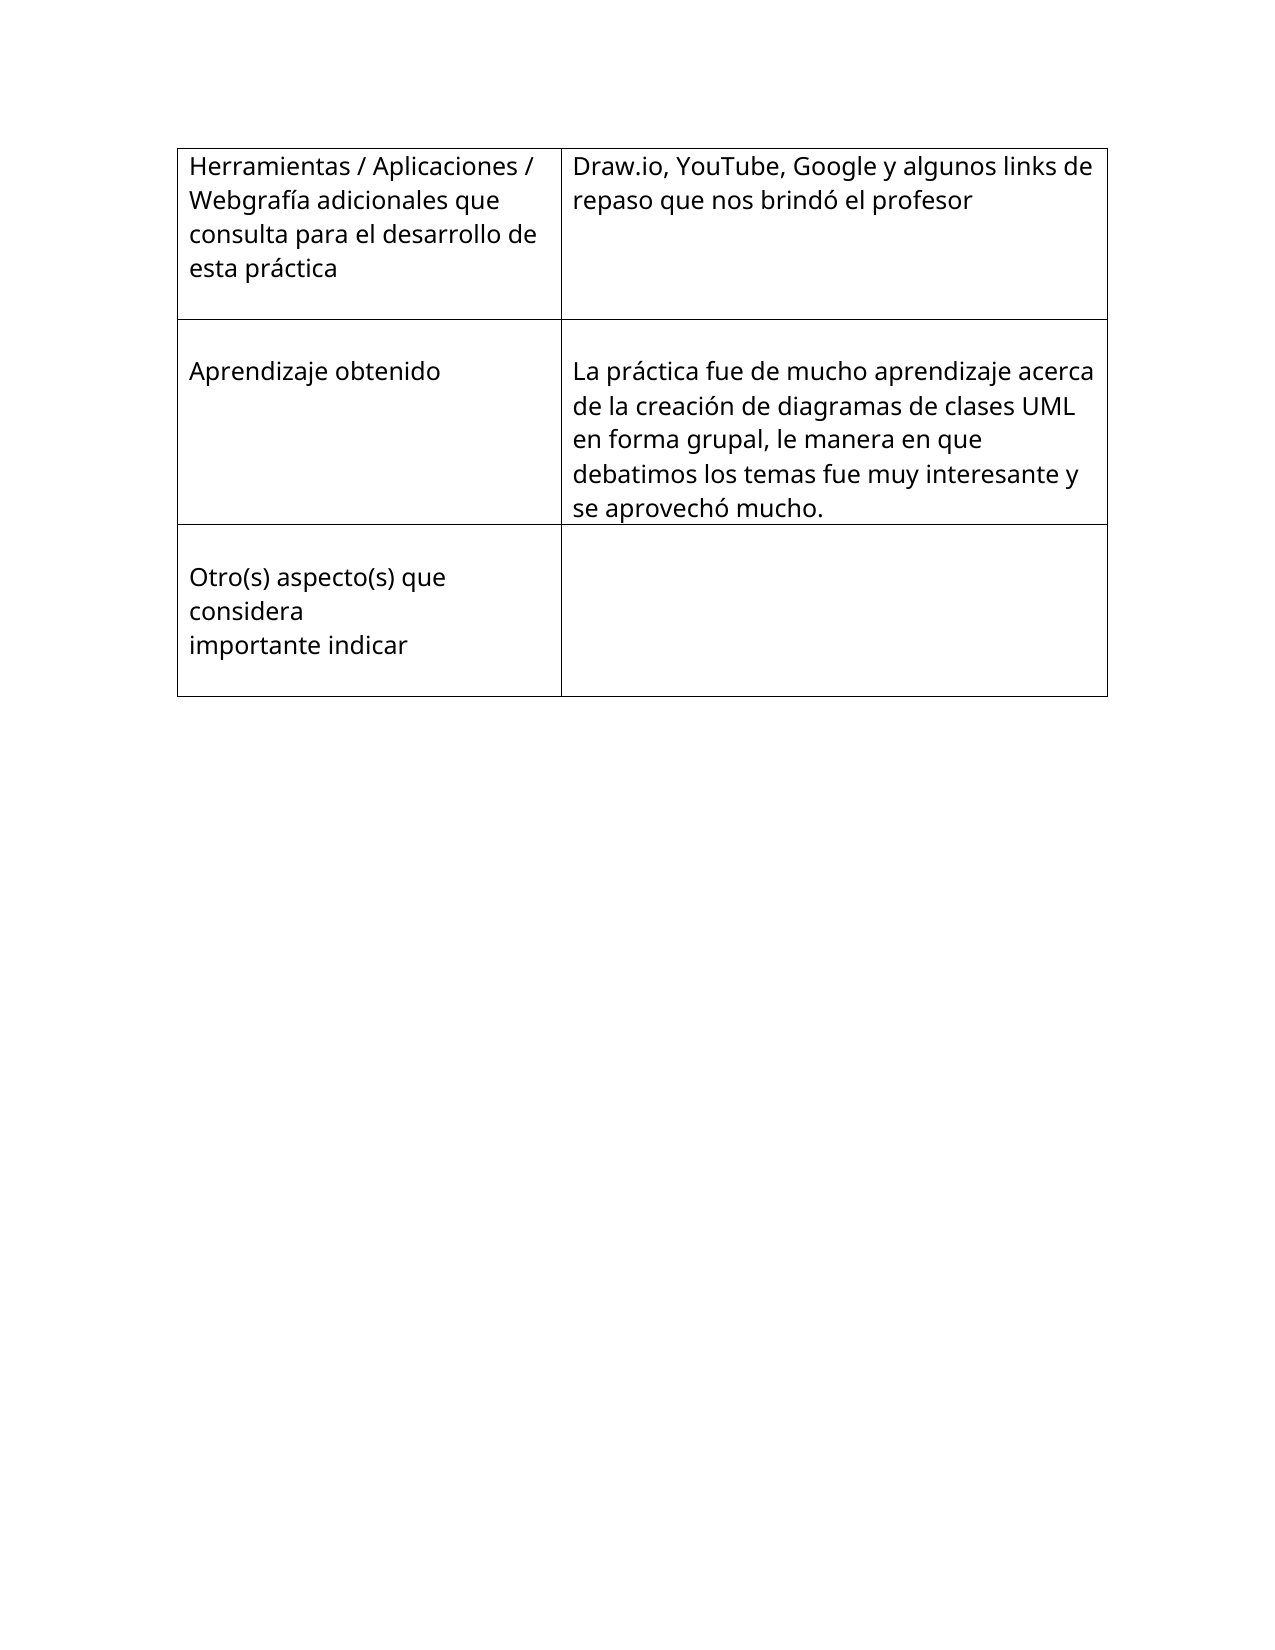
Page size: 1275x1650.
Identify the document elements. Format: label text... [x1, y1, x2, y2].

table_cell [562, 149, 1107, 319]
table_cell Aprendizaje obtenido [178, 320, 561, 524]
table_cell [562, 525, 1107, 696]
table_cell Otro(s) aspecto(s) que considera importante indicar [178, 525, 561, 696]
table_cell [178, 149, 561, 319]
table_cell La práctica fue de mucho aprendizaje acerca de la creación de diagramas de clases UML en forma grupal, le manera en que debatimos los temas fue muy interesante y se aprovechó mucho. [562, 320, 1107, 524]
